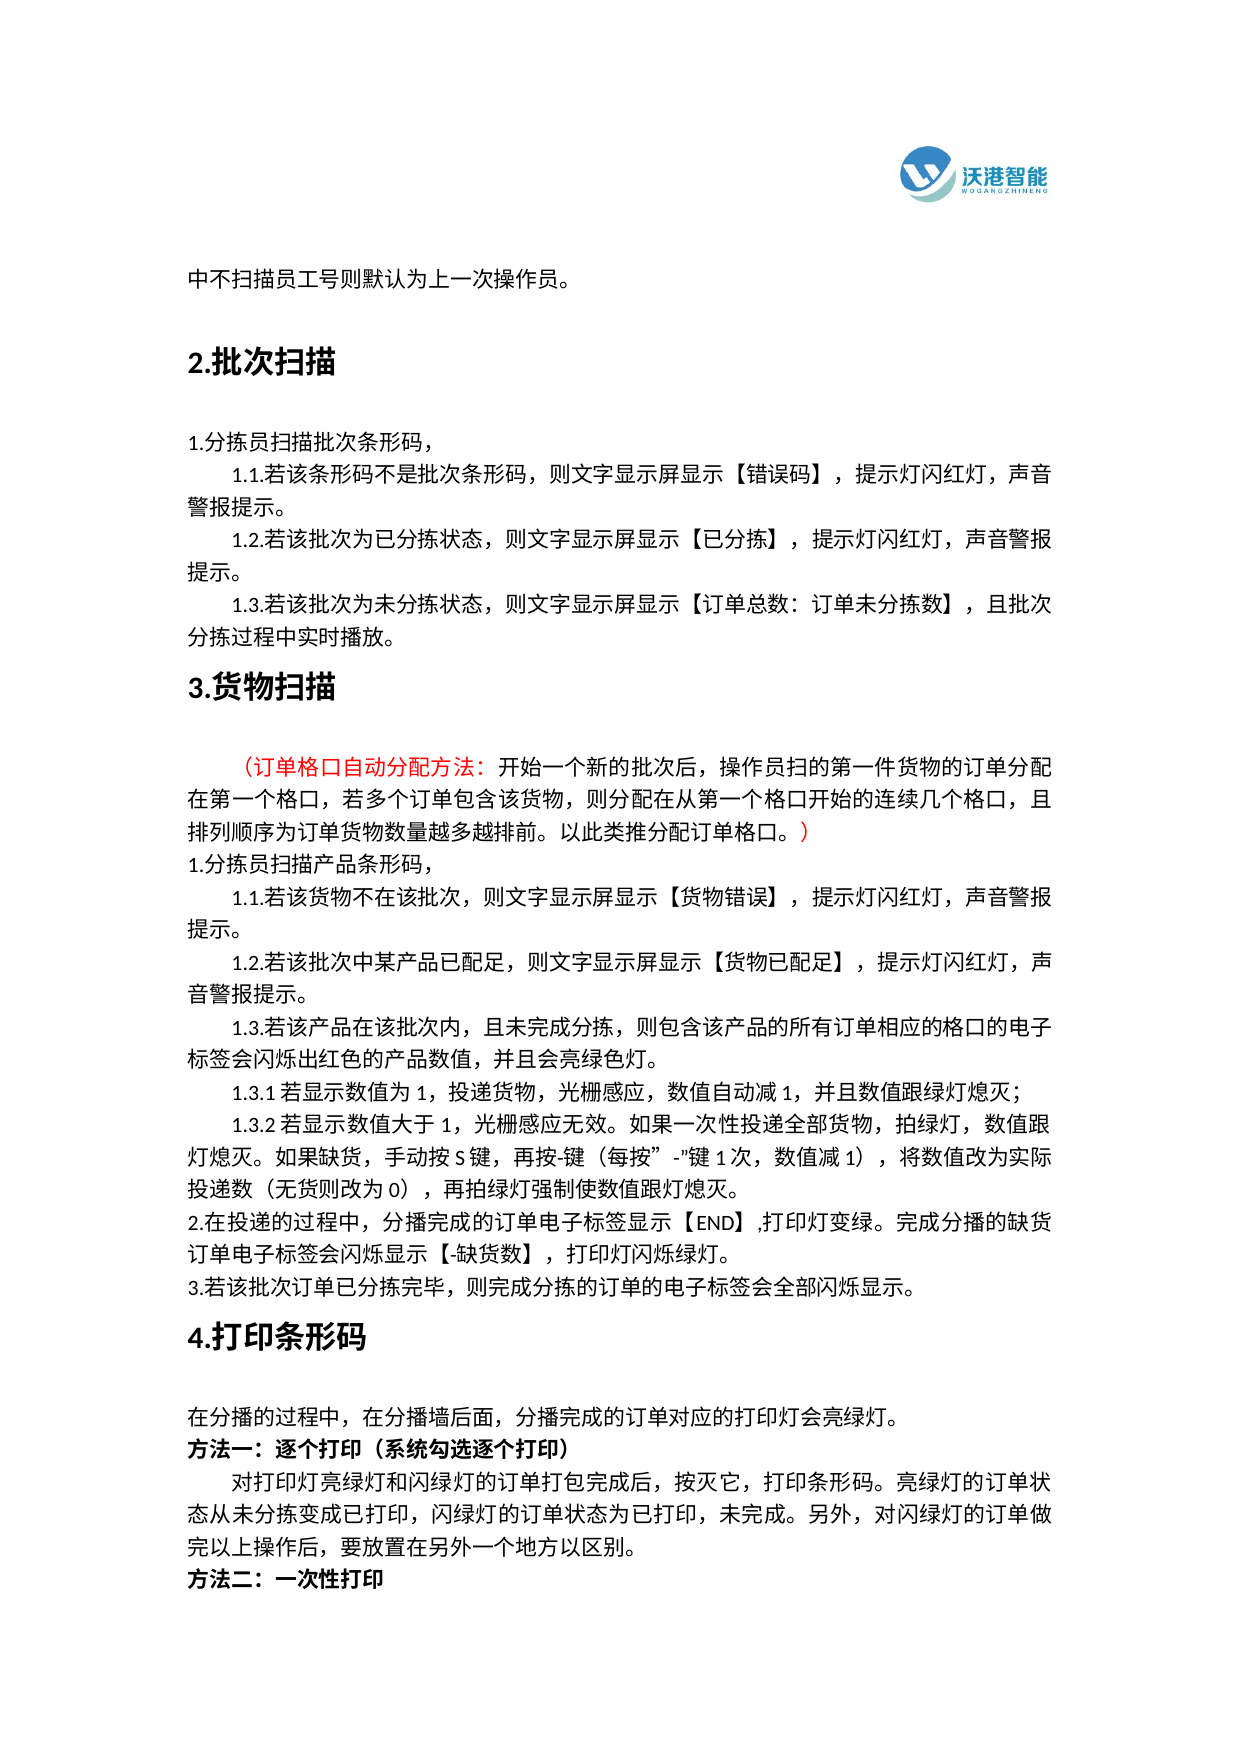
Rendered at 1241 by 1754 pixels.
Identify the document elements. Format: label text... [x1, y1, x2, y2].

text 1.3.1若显示数值为1，投递货物，光栅感应，数值自动减1，并且数值跟绿灯熄灭； [187, 1074, 1053, 1107]
text 1.3.2若显示数值大于1，光栅感应无效。如果一次性投递全部货物，拍绿灯，数值跟灯熄灭。如果缺货，手动按S键，再按-键（每按”-”键1次，数值减1），将数值改为实际投递数（无货则改为0），再拍绿灯强制使数值跟灯熄灭。 [187, 1107, 1053, 1204]
text 1.3.若该批次为未分拣状态，则文字显示屏显示【订单总数：订单未分拣数】，且批次分拣过程中实时播放。 [187, 587, 1053, 652]
text 1.2.若该批次中某产品已配足，则文字显示屏显示【货物已配足】，提示灯闪红灯，声音警报提示。 [187, 944, 1053, 1009]
text 3.若该批次订单已分拣完毕，则完成分拣的订单的电子标签会全部闪烁显示。 [187, 1269, 1053, 1302]
text 对打印灯亮绿灯和闪绿灯的订单打包完成后，按灭它，打印条形码。亮绿灯的订单状态从未分拣变成已打印，闪绿灯的订单状态为已打印，未完成。另外，对闪绿灯的订单做完以上操作后，要放置在另外一个地方以区别。 [187, 1464, 1053, 1562]
picture [893, 90, 1053, 251]
text 1.1.若该货物不在该批次，则文字显示屏显示【货物错误】，提示灯闪红灯，声音警报提示。 [187, 879, 1053, 944]
subtitle 2.批次扫描 [187, 327, 1053, 392]
text 注意：任何时候看到文字显示屏【批次扫描】提示都可以更换员工号和批次号，操作过程中不扫描员工号则默认为上一次操作员。 [187, 262, 1053, 294]
text 1.3.若该产品在该批次内，且未完成分拣，则包含该产品的所有订单相应的格口的电子标签会闪烁出红色的产品数值，并且会亮绿色灯。 [187, 1009, 1053, 1074]
text 1.分拣员扫描批次条形码， [187, 424, 1053, 457]
text 1.分拣员扫描产品条形码， [187, 847, 1053, 879]
subtitle 4.打印条形码 [187, 1302, 1053, 1367]
text （订单格口自动分配方法：开始一个新的批次后，操作员扫的第一件货物的订单分配在第一个格口，若多个订单包含该货物，则分配在从第一个格口开始的连续几个格口，且排列顺序为订单货物数量越多越排前。以此类推分配订单格口。） [187, 749, 1053, 847]
text 1.2.若该批次为已分拣状态，则文字显示屏显示【已分拣】，提示灯闪红灯，声音警报提示。 [187, 522, 1053, 587]
text 方法一：逐个打印（系统勾选逐个打印） [187, 1432, 1053, 1464]
text 在分播的过程中，在分播墙后面，分播完成的订单对应的打印灯会亮绿灯。 [187, 1399, 1053, 1432]
text 1.1.若该条形码不是批次条形码，则文字显示屏显示【错误码】，提示灯闪红灯，声音警报提示。 [187, 457, 1053, 522]
subtitle 3.货物扫描 [187, 652, 1053, 717]
text 方法二：一次性打印 [187, 1562, 1053, 1594]
text 2.在投递的过程中，分播完成的订单电子标签显示【END】,打印灯变绿。完成分播的缺货订单电子标签会闪烁显示【-缺货数】，打印灯闪烁绿灯。 [187, 1204, 1053, 1269]
